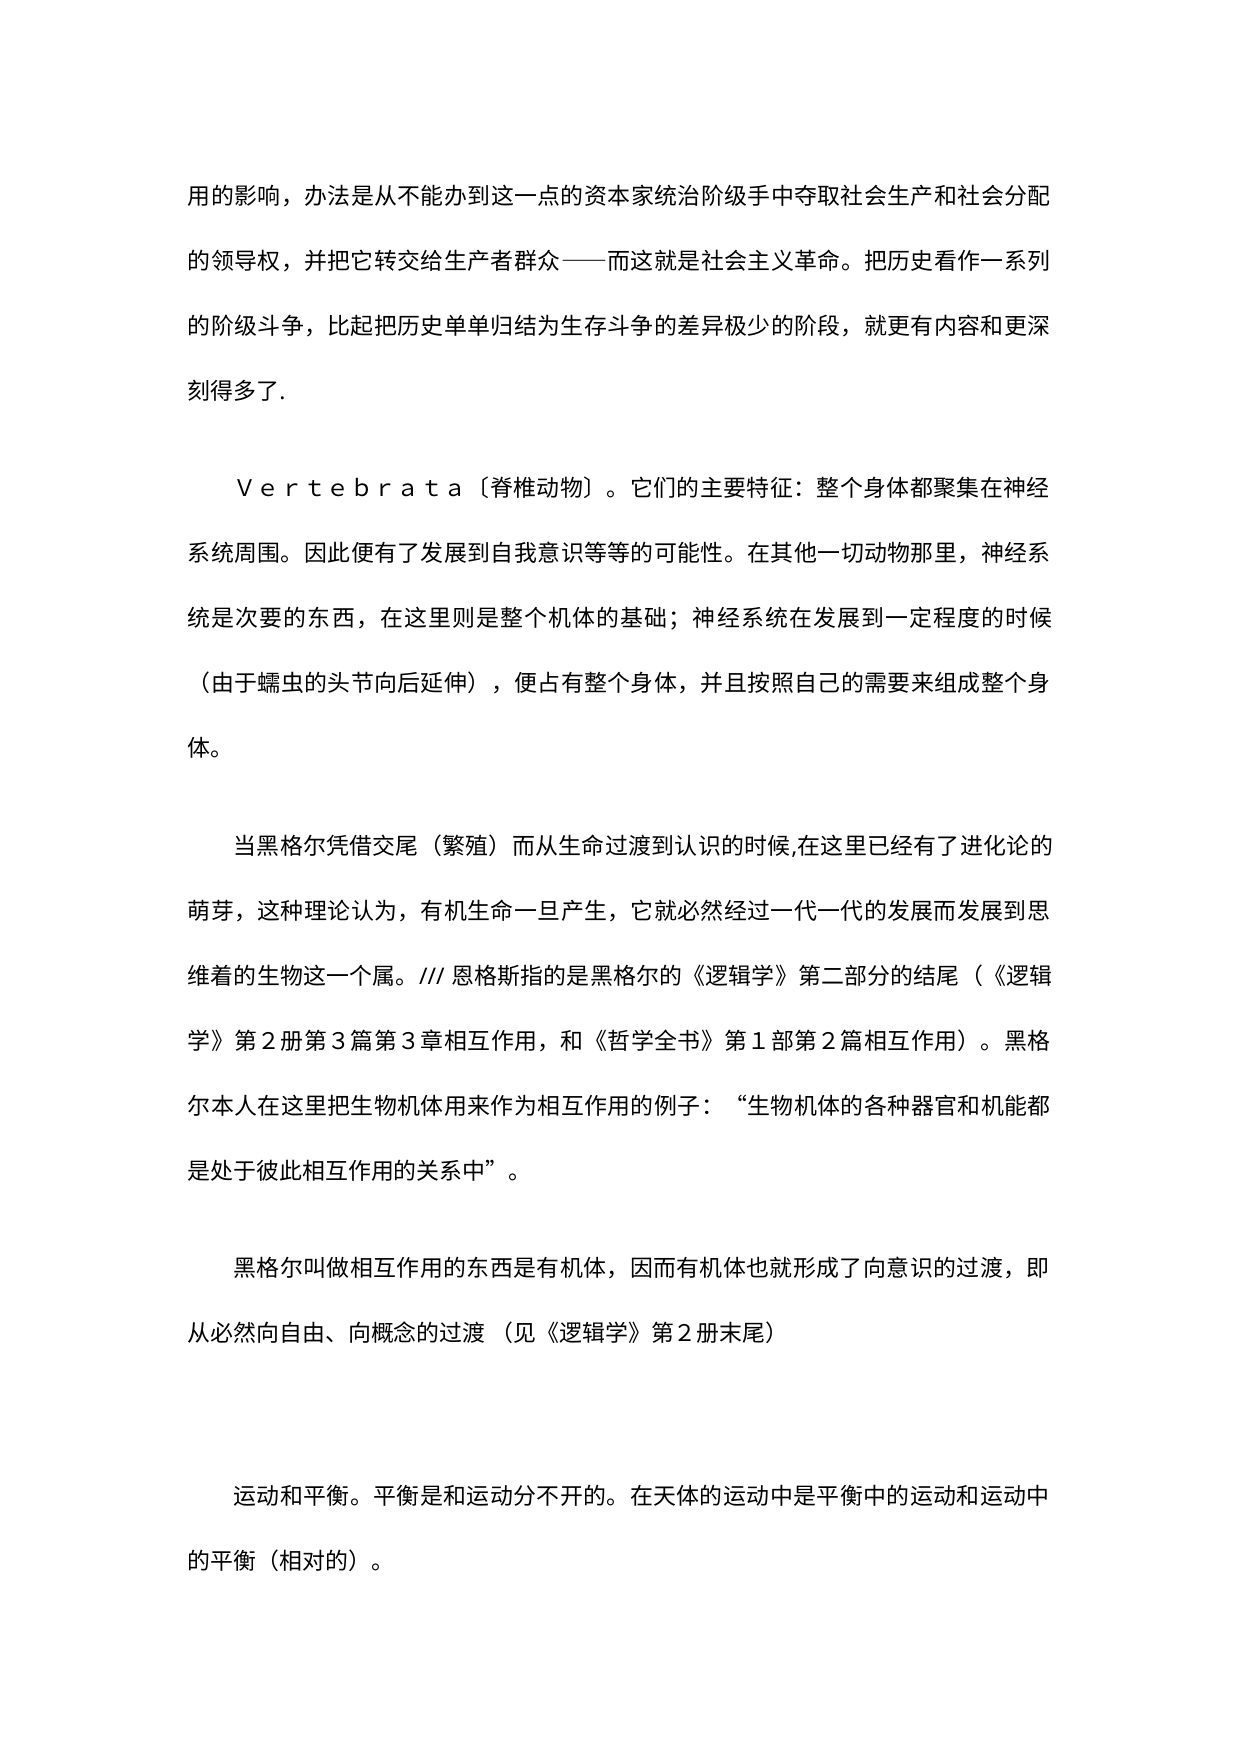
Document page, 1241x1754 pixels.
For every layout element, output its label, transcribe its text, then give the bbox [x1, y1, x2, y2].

text 运动和平衡。平衡是和运动分不开的。在天体的运动中是平衡中的运动和运动中的平衡（相对的）。 [187, 1462, 1053, 1592]
text 黑格尔叫做相互作用的东西是有机体，因而有机体也就形成了向意识的过渡，即从必然向自由、向概念的过渡 （见《逻辑学》第２册末尾） [187, 1234, 1053, 1364]
text 当黑格尔凭借交尾（繁殖）而从生命过渡到认识的时候,在这里已经有了进化论的萌芽，这种理论认为，有机生命一旦产生，它就必然经过一代一代的发展而发展到思维着的生物这一个属。/// 恩格斯指的是黑格尔的《逻辑学》第二部分的结尾（《逻辑学》第２册第３篇第３章相互作用，和《哲学全书》第１部第２篇相互作用）。黑格尔本人在这里把生物机体用来作为相互作用的例子：“生物机体的各种器官和机能都是处于彼此相互作用的关系中”。 [187, 812, 1053, 1202]
text Ｖｅｒｔｅｂｒａｔａ〔脊椎动物〕。它们的主要特征：整个身体都聚集在神经系统周围。因此便有了发展到自我意识等等的可能性。在其他一切动物那里，神经系统是次要的东西，在这里则是整个机体的基础；神经系统在发展到一定程度的时候（由于蠕虫的头节向后延伸），便占有整个身体，并且按照自己的需要来组成整个身体。 [187, 454, 1053, 779]
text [187, 162, 1053, 422]
